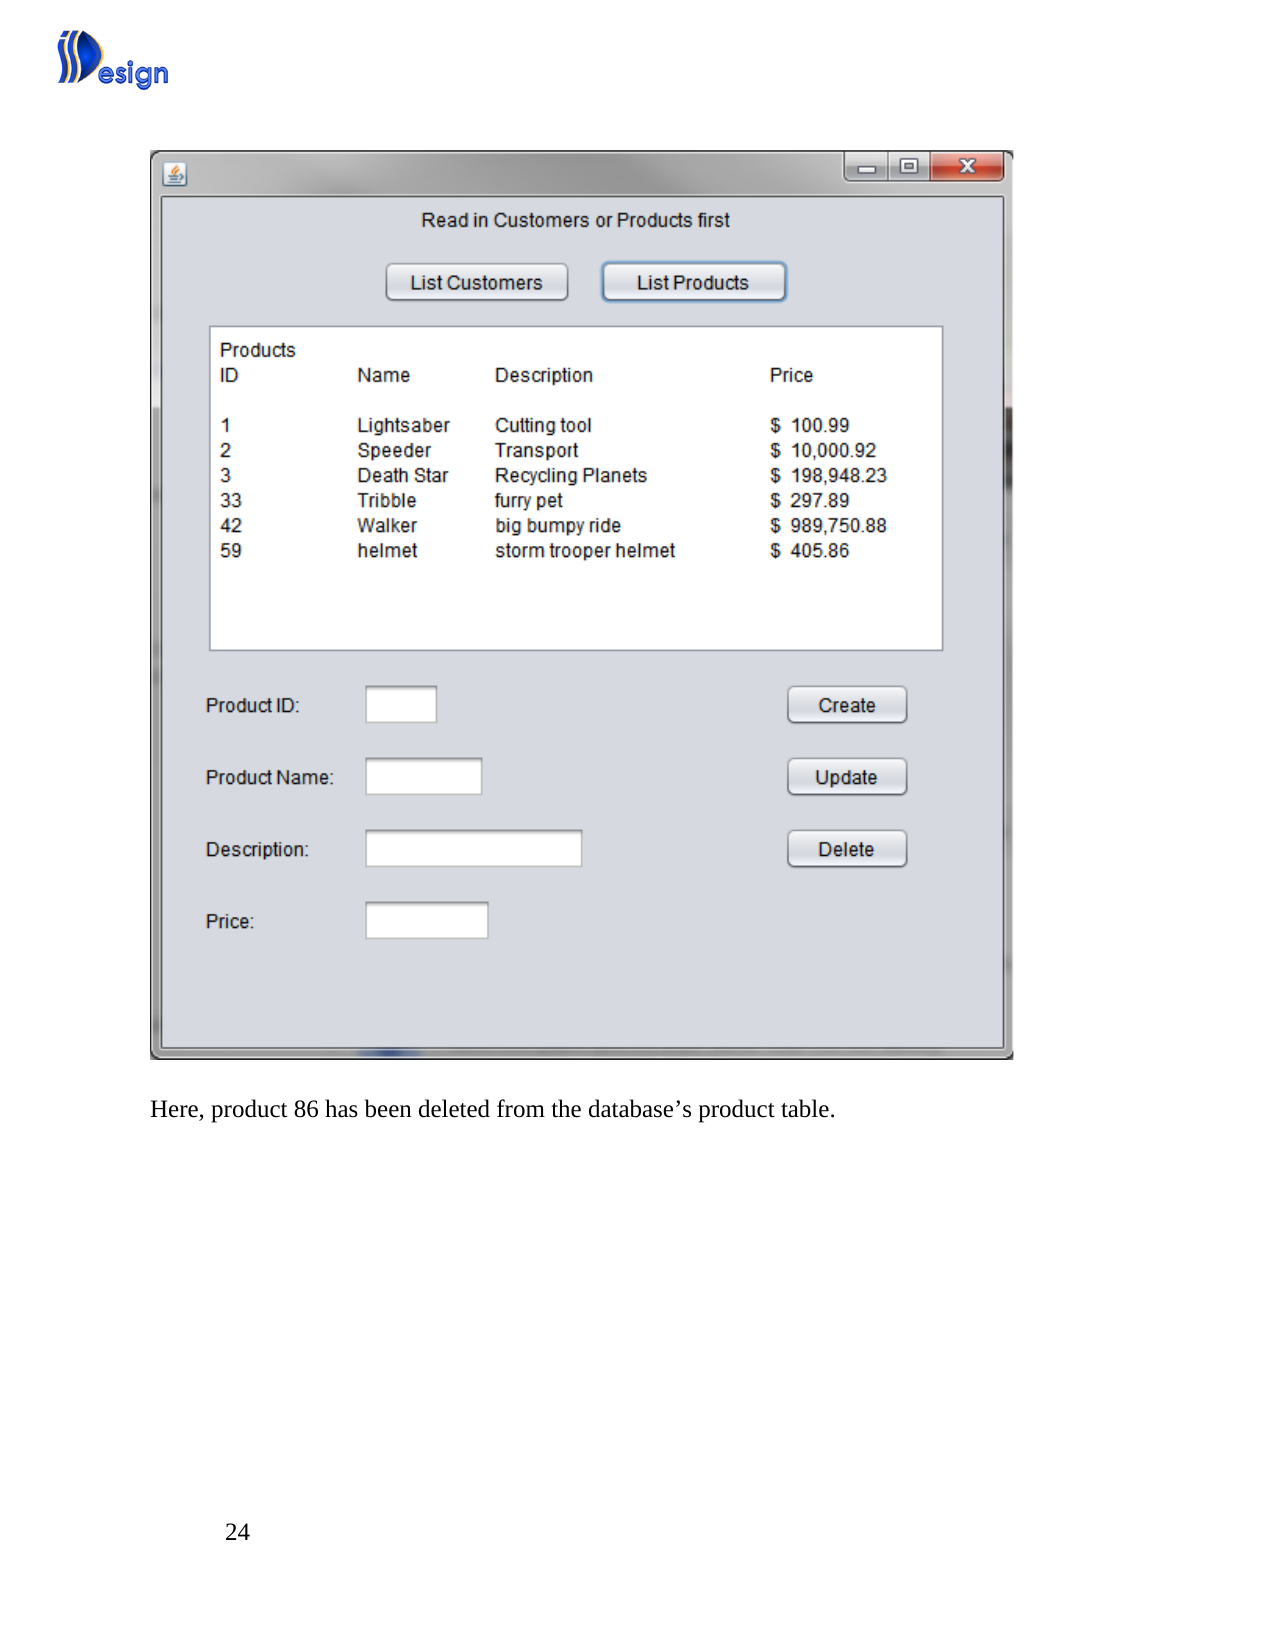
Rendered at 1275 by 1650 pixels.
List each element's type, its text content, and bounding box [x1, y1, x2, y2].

picture [150, 150, 1014, 1060]
picture [56, 30, 170, 91]
text Here, product 86 has been deleted from the database’s product table. [150, 1094, 1125, 1123]
